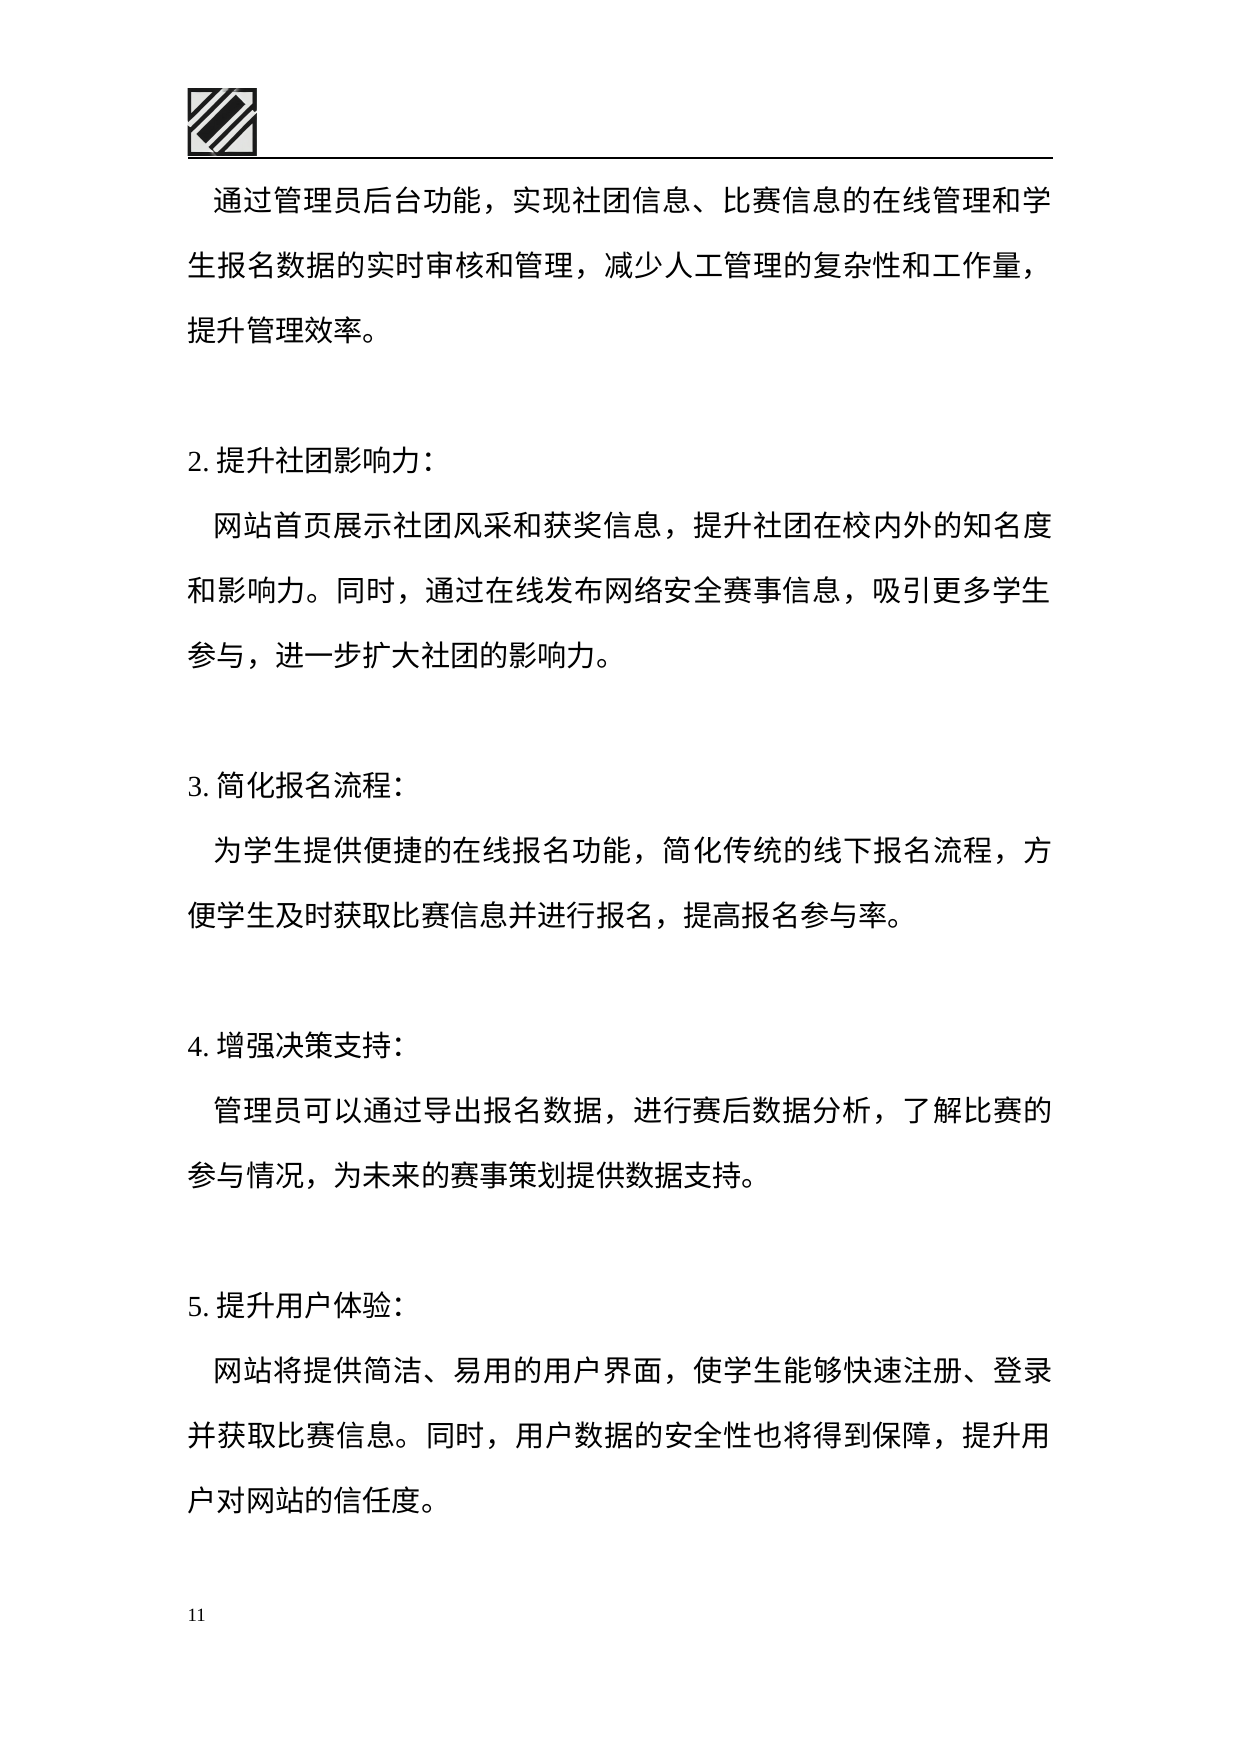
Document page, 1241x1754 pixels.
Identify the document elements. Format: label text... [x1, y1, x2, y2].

text 为学生提供便捷的在线报名功能，简化传统的线下报名流程，方便学生及时获取比赛信息并进行报名，提高报名参与率。 [187, 816, 1053, 946]
text 通过管理员后台功能，实现社团信息、比赛信息的在线管理和学生报名数据的实时审核和管理，减少人工管理的复杂性和工作量，提升管理效率。 [187, 166, 1053, 361]
text 管理员可以通过导出报名数据，进行赛后数据分析，了解比赛的参与情况，为未来的赛事策划提供数据支持。 [187, 1076, 1053, 1206]
text 网站首页展示社团风采和获奖信息，提升社团在校内外的知名度和影响力。同时，通过在线发布网络安全赛事信息，吸引更多学生参与，进一步扩大社团的影响力。 [187, 491, 1053, 686]
picture [187, 88, 257, 156]
text 3. 简化报名流程： [187, 751, 1053, 816]
text 5. 提升用户体验： [187, 1271, 1053, 1336]
text 4. 增强决策支持： [187, 1011, 1053, 1076]
text 网站将提供简洁、易用的用户界面，使学生能够快速注册、登录并获取比赛信息。同时，用户数据的安全性也将得到保障，提升用户对网站的信任度。 [187, 1336, 1053, 1531]
text 2. 提升社团影响力： [187, 426, 1053, 491]
